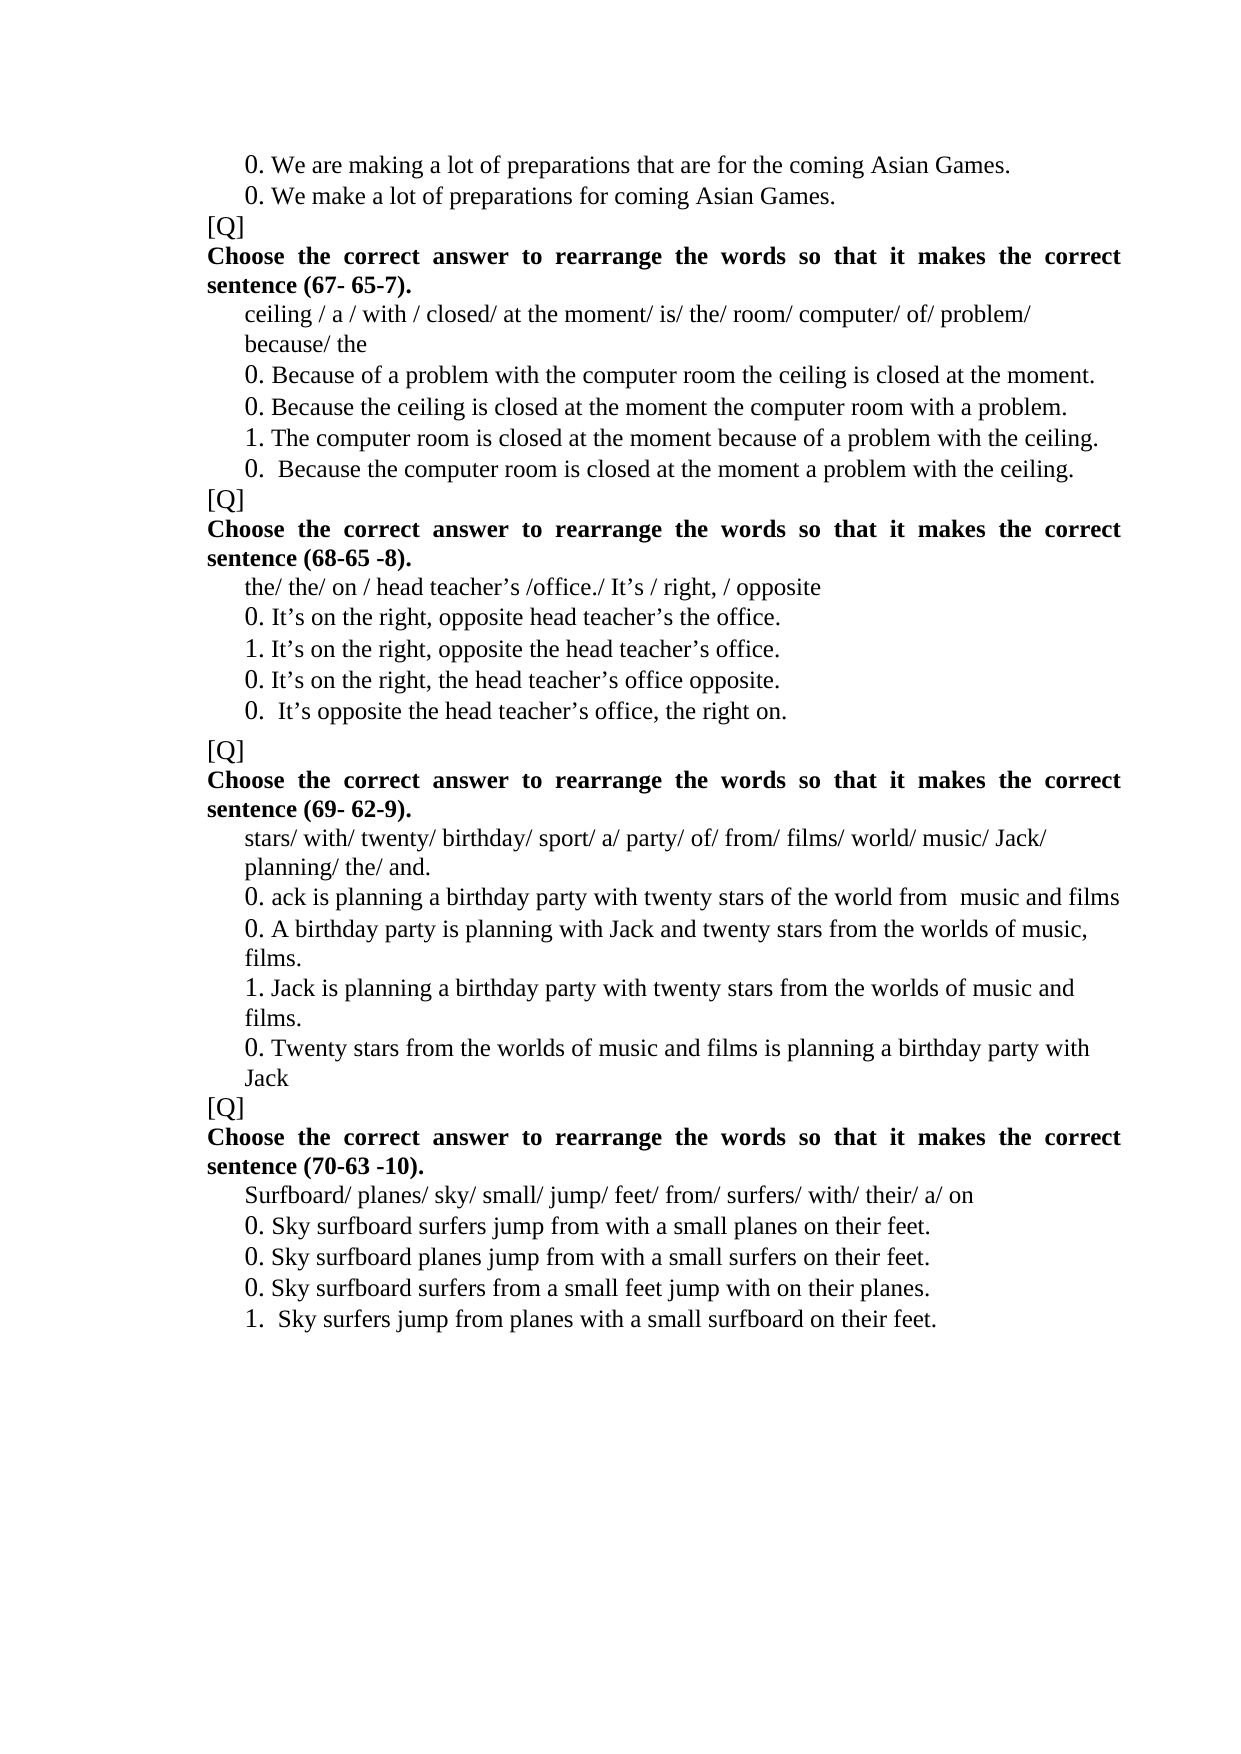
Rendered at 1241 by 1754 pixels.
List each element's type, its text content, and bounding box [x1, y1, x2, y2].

text 0. Sky surfboard surfers from a small feet jump with on their planes. [244, 1271, 1122, 1302]
text [Q] [207, 483, 1122, 514]
text 1. It’s on the right, opposite the head teacher’s office. [244, 632, 1122, 663]
text 0. Twenty stars from the worlds of music and films is planning a birthday party with Jack [244, 1031, 1122, 1091]
text 0. Because the computer room is closed at the moment a problem with the ceiling. [244, 452, 1122, 483]
text 0. ack is planning a birthday party with twenty stars of the world from music and films [244, 881, 1122, 912]
text Choose the correct answer to rearrange the words so that it makes the correct sentence (67- 65-7). [207, 241, 1122, 299]
text the/ the/ on / head teacher’s /office./ It’s / right, / opposite [244, 572, 1122, 601]
text 0. We are making a lot of preparations that are for the coming Asian Games. [244, 148, 1122, 179]
text 0. It’s on the right, the head teacher’s office opposite. [244, 663, 1122, 694]
text 0. We make a lot of preparations for coming Asian Games. [244, 179, 1122, 210]
text ceiling / a / with / closed/ at the moment/ is/ the/ room/ computer/ of/ problem/ because/ the [244, 299, 1122, 358]
text 0. Sky surfboard planes jump from with a small surfers on their feet. [244, 1240, 1122, 1271]
text 1. The computer room is closed at the moment because of a problem with the ceiling. [244, 421, 1122, 452]
text [Q] [207, 1091, 1122, 1122]
text 0. A birthday party is planning with Jack and twenty stars from the worlds of music, films. [244, 912, 1122, 972]
text 0. It’s on the right, opposite head teacher’s the office. [244, 601, 1122, 632]
text 0. Because of a problem with the computer room the ceiling is closed at the moment. [244, 358, 1122, 390]
text 1. Sky surfers jump from planes with a small surfboard on their feet. [244, 1302, 1122, 1333]
text [Q] [207, 210, 1122, 241]
text Choose the correct answer to rearrange the words so that it makes the correct sentence (70-63 -10). [207, 1122, 1122, 1180]
text 1. Jack is planning a birthday party with twenty stars from the worlds of music and films. [244, 972, 1122, 1031]
text 0. Sky surfboard surfers jump from with a small planes on their feet. [244, 1209, 1122, 1240]
text 0. It’s opposite the head teacher’s office, the right on. [207, 694, 1122, 725]
text 0. Because the ceiling is closed at the moment the computer room with a problem. [244, 390, 1122, 421]
text Choose the correct answer to rearrange the words so that it makes the correct sentence (69- 62-9). [207, 766, 1122, 823]
text [Q] [207, 734, 1122, 766]
text Choose the correct answer to rearrange the words so that it makes the correct sentence (68-65 -8). [207, 514, 1122, 572]
text Surfboard/ planes/ sky/ small/ jump/ feet/ from/ surfers/ with/ their/ a/ on [244, 1180, 1122, 1209]
text stars/ with/ twenty/ birthday/ sport/ a/ party/ of/ from/ films/ world/ music/ Jack/ planning/ the/ and. [244, 823, 1122, 881]
